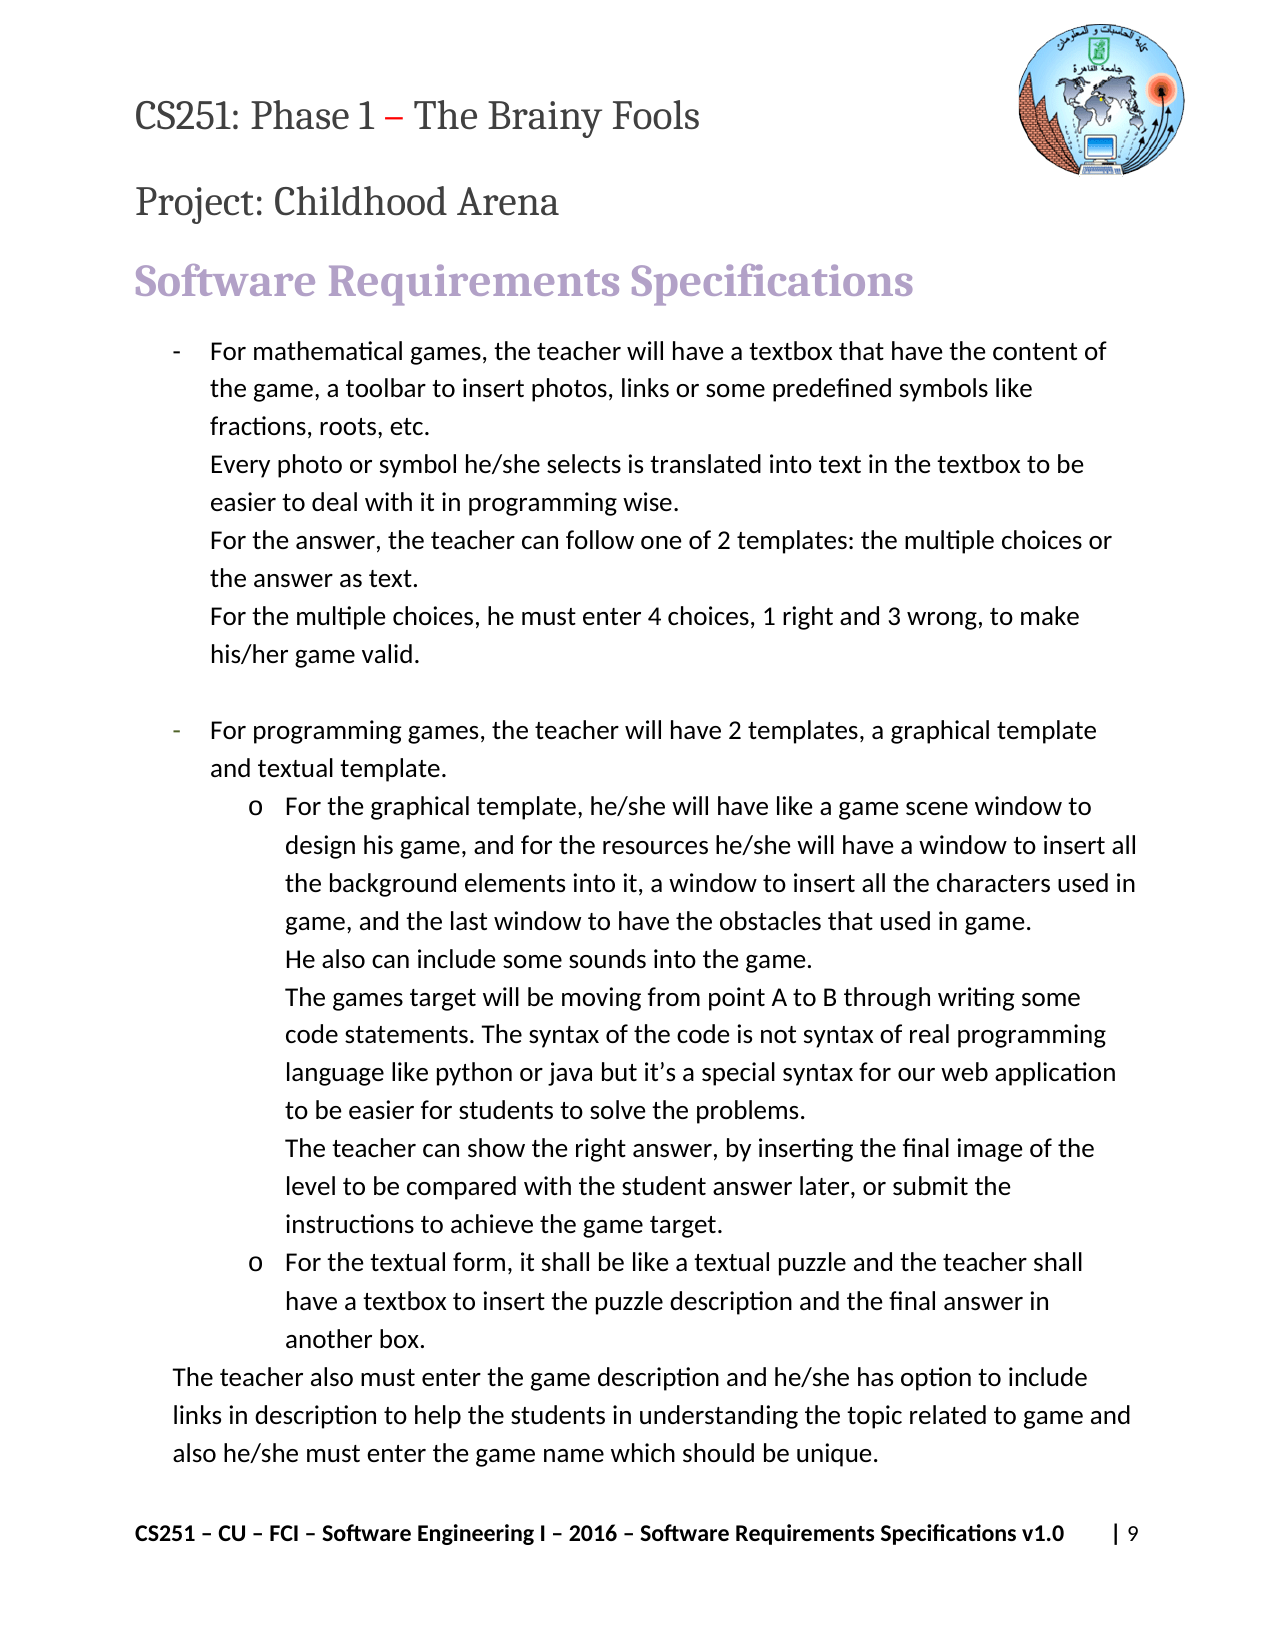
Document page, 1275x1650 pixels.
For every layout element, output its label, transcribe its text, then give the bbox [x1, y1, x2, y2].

list For programming games, the teacher will have 2 templates, a graphical template and textual template. [172, 713, 1140, 784]
picture [1018, 24, 1186, 180]
list The teacher can show the right answer, by inserting the final image of the level to be compared with the student answer later, or submit the instructions to achieve the game target. [285, 1131, 1140, 1240]
list He also can include some sounds into the game. [210, 942, 1140, 975]
list The games target will be moving from point A to B through writing some code statements. The syntax of the code is not syntax of real programming language like python or java but it’s a special syntax for our web application to be easier for students to solve the problems. [285, 980, 1140, 1126]
list For the answer, the teacher can follow one of 2 templates: the multiple choices or the answer as text. [210, 523, 1140, 594]
list For mathematical games, the teacher will have a textbox that have the content of the game, a toolbar to insert photos, links or some predefined symbols like fractions, roots, etc. [172, 334, 1140, 443]
list For the textual form, it shall be like a textual puzzle and the teacher shall have a textbox to insert the puzzle description and the final answer in another box. [247, 1245, 1140, 1355]
list For the graphical template, he/she will have like a game scene window to design his game, and for the resources he/she will have a window to insert all the background elements into it, a window to insert all the characters used in game, and the last window to have the obstacles that used in game. [247, 789, 1140, 937]
list Every photo or symbol he/she selects is translated into text in the textbox to be easier to deal with it in programming wise. [210, 447, 1140, 518]
list The teacher also must enter the game description and he/she has option to include links in description to help the students in understanding the topic related to game and also he/she must enter the game name which should be unique. [172, 1360, 1140, 1469]
list For the multiple choices, he must enter 4 choices, 1 right and 3 wrong, to make his/her game valid. [210, 599, 1140, 670]
